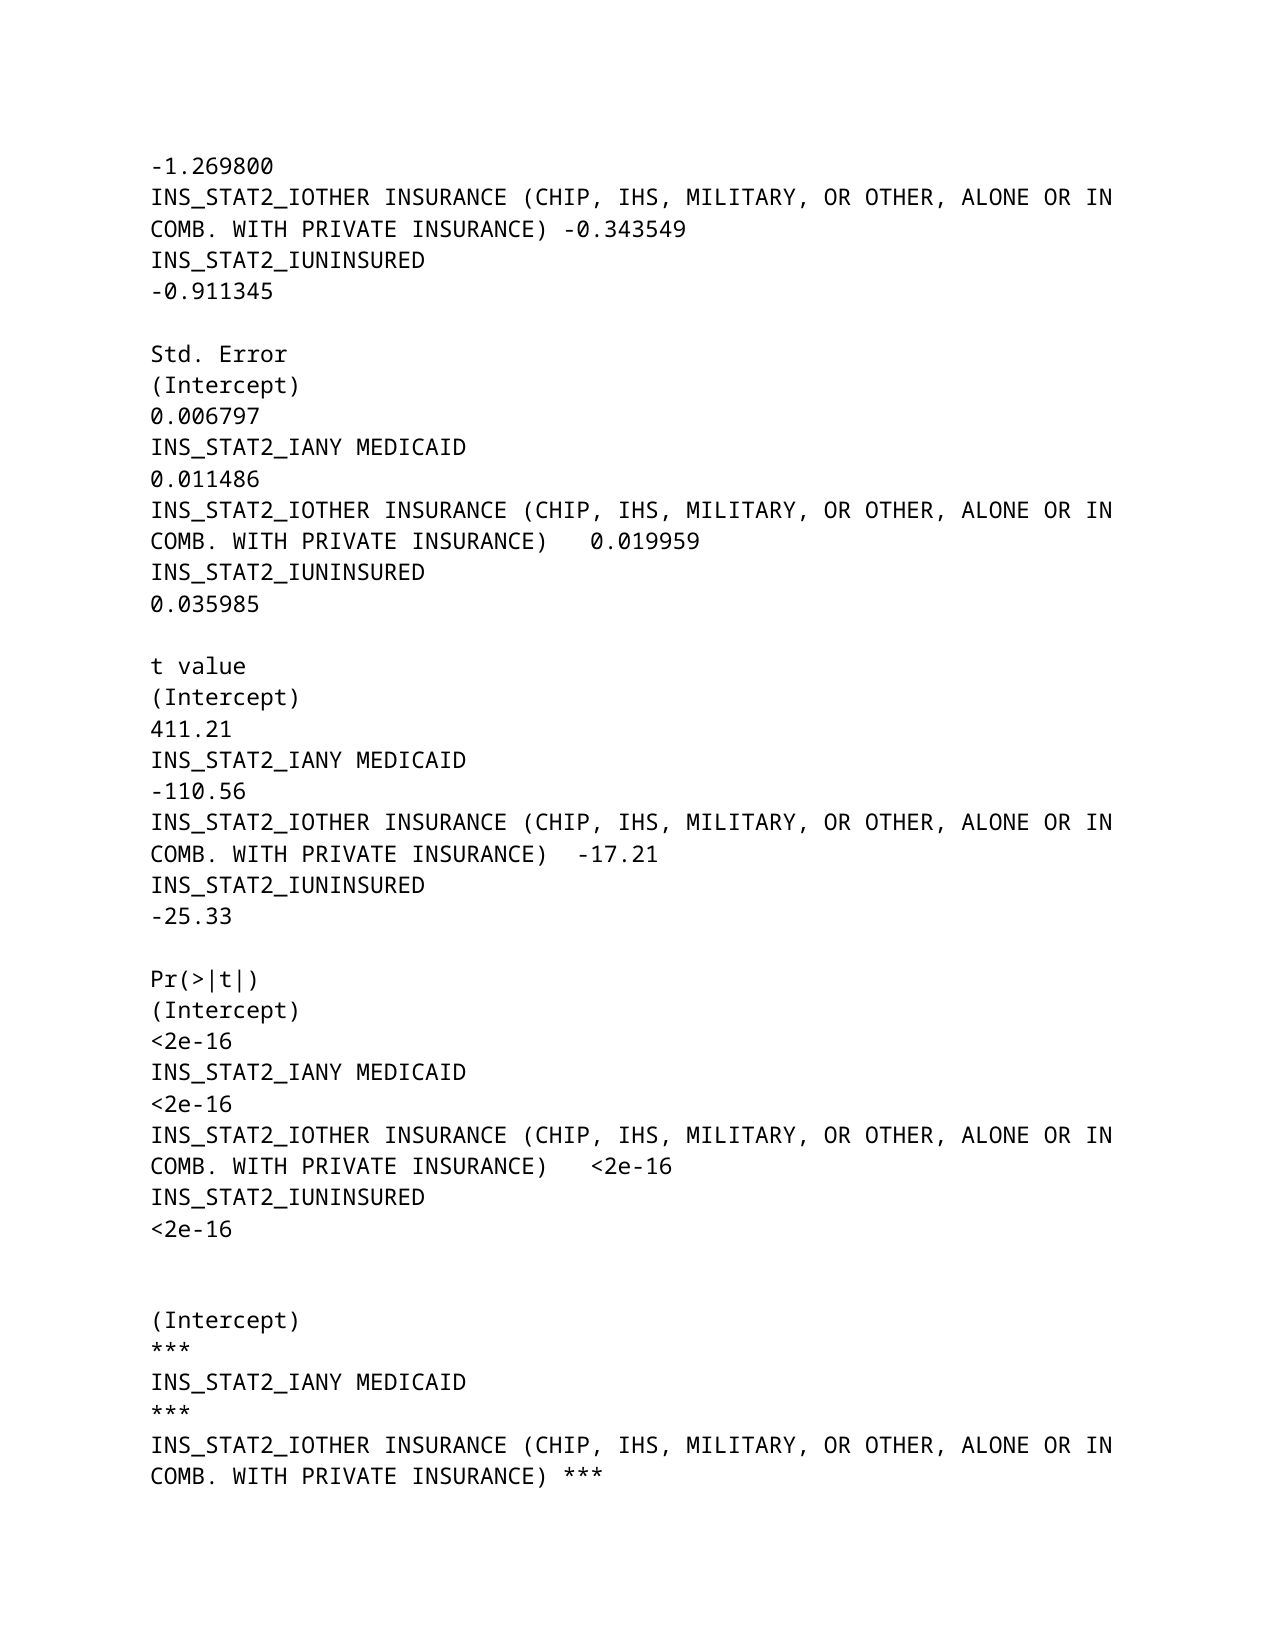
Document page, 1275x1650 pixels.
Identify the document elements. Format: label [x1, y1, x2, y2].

text [150, 150, 1125, 1491]
